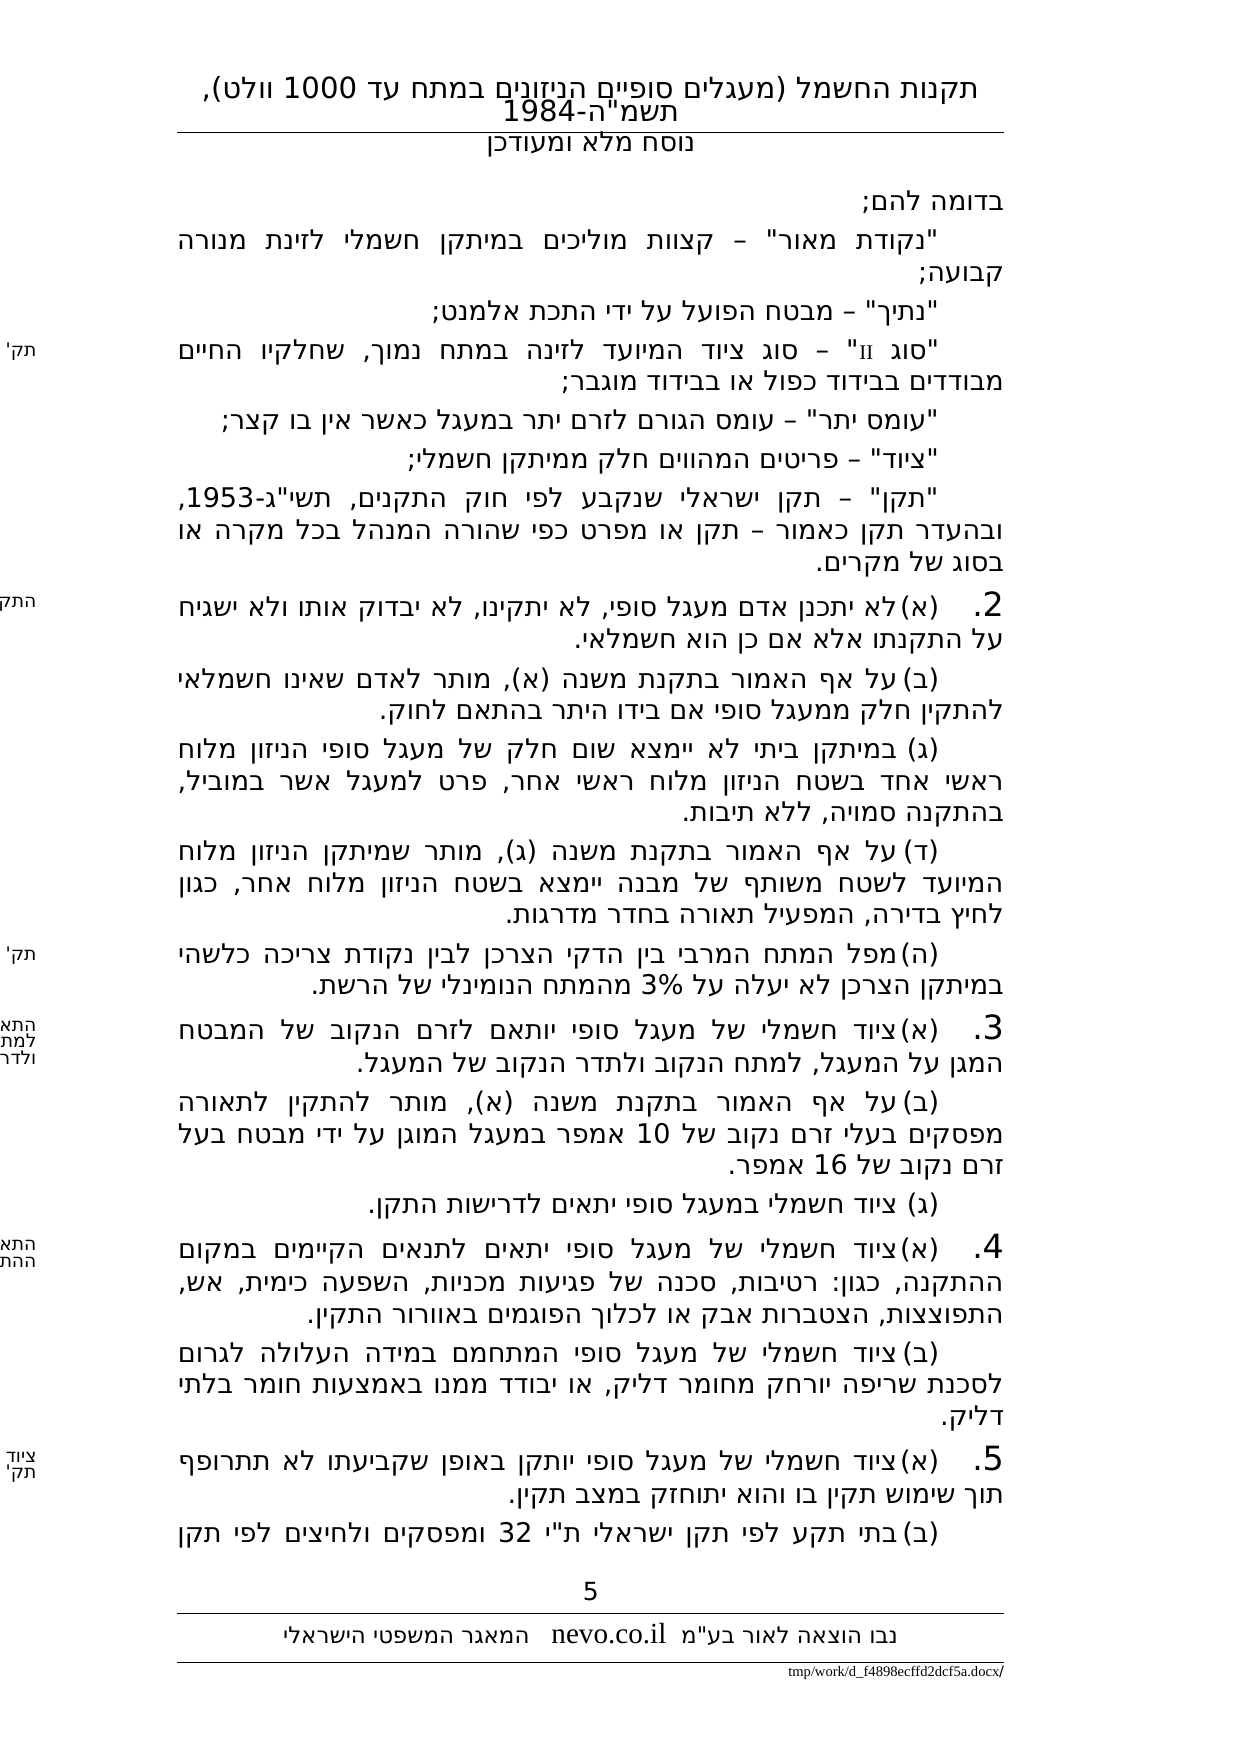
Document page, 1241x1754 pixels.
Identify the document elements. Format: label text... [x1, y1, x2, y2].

text (ג) במיתקן ביתי לא יימצא שום חלק של מעגל סופי הניזון מלוח ראשי אחד בשטח הניזון מלוח ראשי אחר, פרט למעגל אשר במוביל, בהתקנה סמויה, ללא תיבות. [177, 733, 1004, 828]
text (ג) ציוד חשמלי במעגל סופי יתאים לדרישות התקן. [177, 1189, 1004, 1220]
text "עומס יתר" – עומס הגורם לזרם יתר במעגל כאשר אין בו קצר; [177, 405, 1004, 436]
text "סוג II" – סוג ציוד המיועד לזינה במתח נמוך, שחלקיו החיים מבודדים בבידוד כפול או בבידוד מוגבר; [177, 334, 1004, 397]
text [177, 1517, 1004, 1549]
text (ב) על אף האמור בתקנת משנה (א), מותר להתקין לתאורה מפסקים בעלי זרם נקוב של 10 אמפר במעגל המוגן על ידי מבטח בעל זרם נקוב של 16 אמפר. [177, 1086, 1004, 1181]
text 3. (א) ציוד חשמלי של מעגל סופי יותאם לזרם הנקוב של המבטח המגן על המעגל, למתח הנקוב ולתדר הנקוב של המעגל. [177, 1008, 1004, 1079]
text (ב) ציוד חשמלי של מעגל סופי המתחמם במידה העלולה לגרום לסכנת שריפה יורחק מחומר דליק, או יבודד ממנו באמצעות חומר בלתי דליק. [177, 1337, 1004, 1432]
text (ב) על אף האמור בתקנת משנה (א), מותר לאדם שאינו חשמלאי להתקין חלק ממעגל סופי אם בידו היתר בהתאם לחוק. [177, 663, 1004, 726]
text 2. (א) לא יתכנן אדם מעגל סופי, לא יתקינו, לא יבדוק אותו ולא ישגיח על התקנתו אלא אם כן הוא חשמלאי. [177, 585, 1004, 655]
text (ה) מפל המתח המרבי בין הדקי הצרכן לבין נקודת צריכה כלשהי במיתקן הצרכן לא יעלה על 3% מהמתח הנומינלי של הרשת. [177, 938, 1004, 1001]
text "נתיך" – מבטח הפועל על ידי התכת אלמנט; [177, 295, 1004, 327]
text (ד) על אף האמור בתקנת משנה (ג), מותר שמיתקן הניזון מלוח המיועד לשטח משותף של מבנה יימצא בשטח הניזון מלוח אחר, כגון לחיץ בדירה, המפעיל תאורה בחדר מדרגות. [177, 836, 1004, 930]
text "תקן" – תקן ישראלי שנקבע לפי חוק התקנים, תשי"ג-1953, ובהעדר תקן כאמור – תקן או מפרט כפי שהורה המנהל בכל מקרה או בסוג של מקרים. [177, 483, 1004, 577]
text 5. (א) ציוד חשמלי של מעגל סופי יותקן באופן שקביעתו לא תתרופף תוך שימוש תקין בו והוא יתוחזק במצב תקין. [177, 1439, 1004, 1510]
text "ציוד" – פריטים המהווים חלק ממיתקן חשמלי; [177, 444, 1004, 475]
text "נקודת מאור" – קצוות מוליכים במיתקן חשמלי לזינת מנורה קבועה; [177, 224, 1004, 287]
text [177, 185, 1004, 217]
text 4. (א) ציוד חשמלי של מעגל סופי יתאים לתנאים הקיימים במקום ההתקנה, כגון: רטיבות, סכנה של פגיעות מכניות, השפעה כימית, אש, התפוצצות, הצטברות אבק או לכלוך הפוגמים באוורור התקין. [177, 1228, 1004, 1330]
